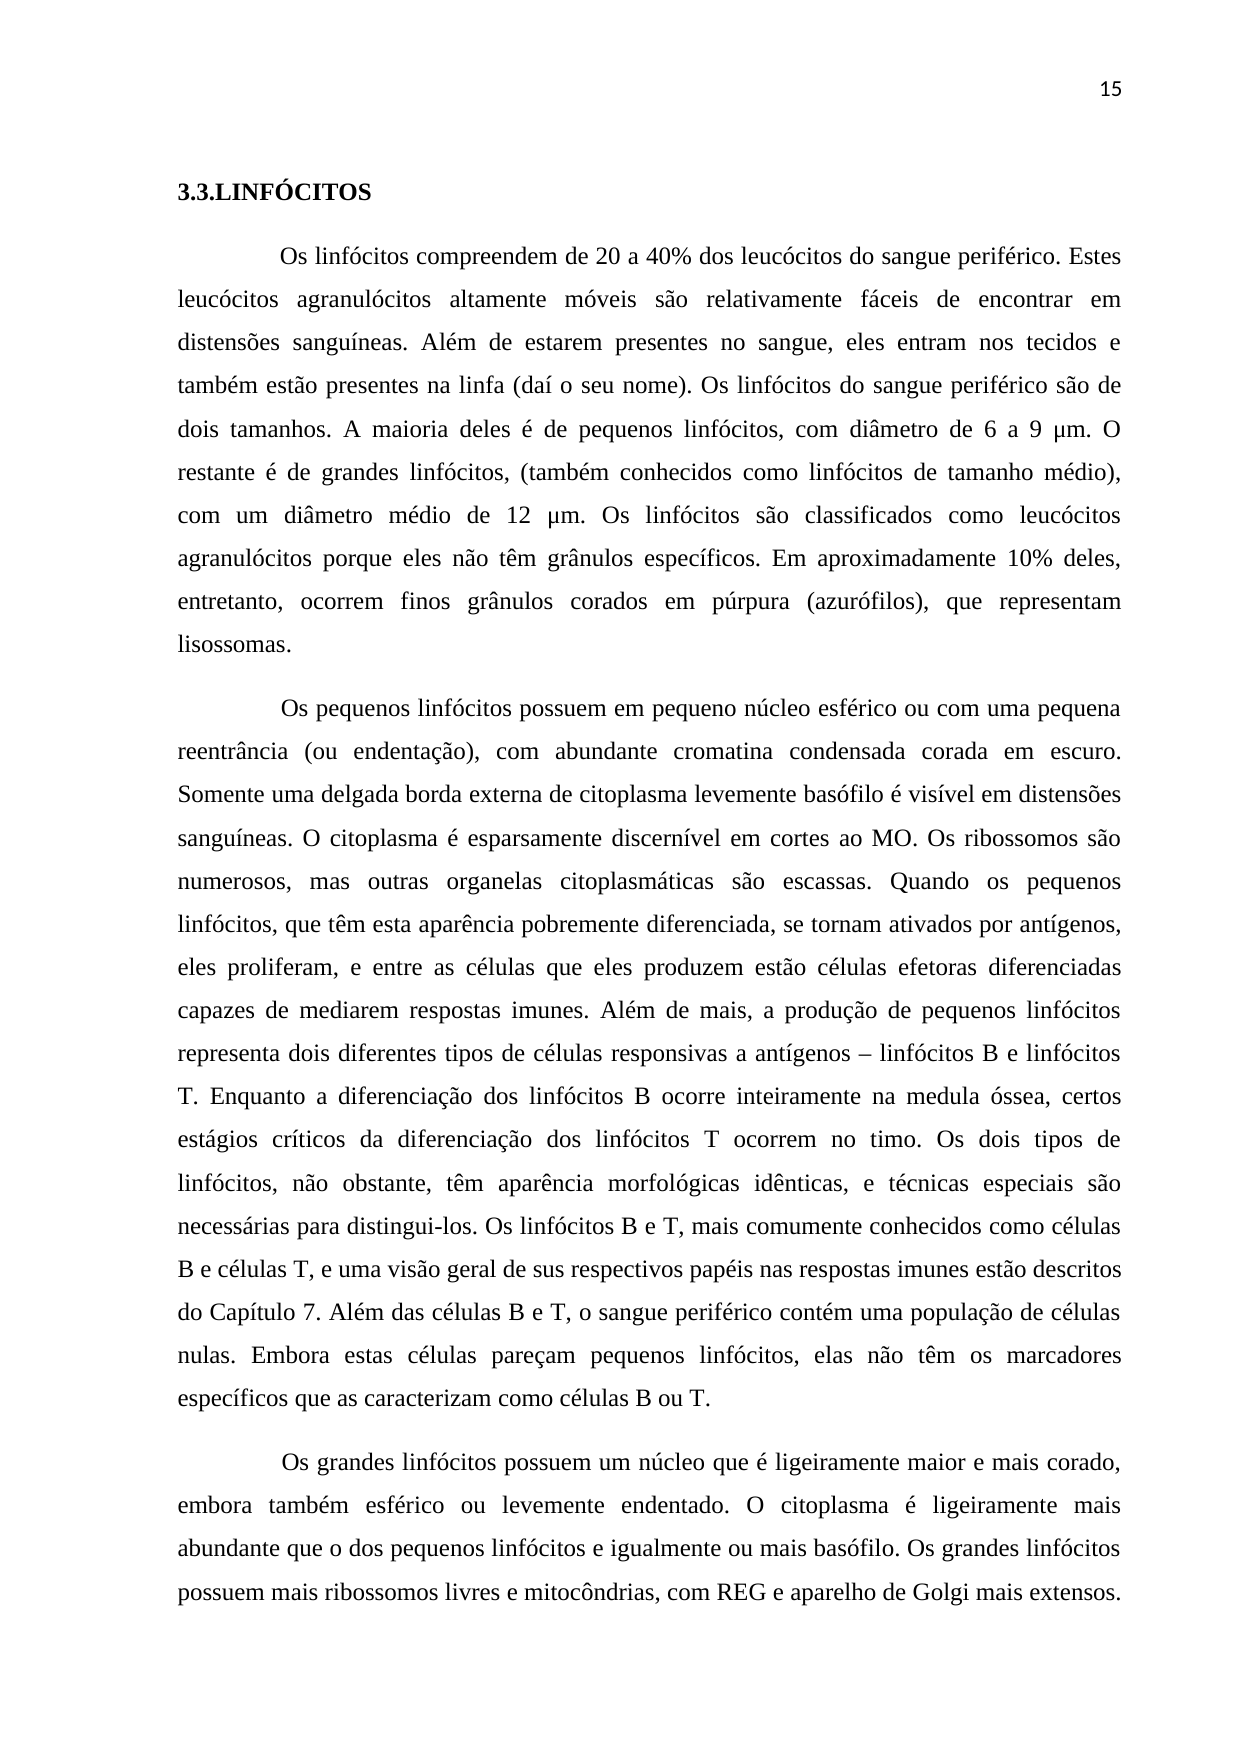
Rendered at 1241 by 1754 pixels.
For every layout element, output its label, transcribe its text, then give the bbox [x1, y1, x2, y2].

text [177, 1447, 1122, 1605]
text 3.3.Linfócitos [177, 177, 1122, 206]
text Os linfócitos compreendem de 20 a 40% dos leucócitos do sangue periférico. Estes leucócitos agranulócitos altamente móveis são relativamente fáceis de encontrar em distensões sanguíneas. Além de estarem presentes no sangue, eles entram nos tecidos e também estão presentes na linfa (daí o seu nome). Os linfócitos do sangue periférico são de dois tamanhos. A maioria deles é de pequenos linfócitos, com diâmetro de 6 a 9 μm. O restante é de grandes linfócitos, (também conhecidos como linfócitos de tamanho médio), com um diâmetro médio de 12 μm. Os linfócitos são classificados como leucócitos agranulócitos porque eles não têm grânulos específicos. Em aproximadamente 10% deles, entretanto, ocorrem finos grânulos corados em púrpura (azurófilos), que representam lisossomas. [177, 241, 1122, 658]
text Os pequenos linfócitos possuem em pequeno núcleo esférico ou com uma pequena reentrância (ou endentação), com abundante cromatina condensada corada em escuro. Somente uma delgada borda externa de citoplasma levemente basófilo é visível em distensões sanguíneas. O citoplasma é esparsamente discernível em cortes ao MO. Os ribossomos são numerosos, mas outras organelas citoplasmáticas são escassas. Quando os pequenos linfócitos, que têm esta aparência pobremente diferenciada, se tornam ativados por antígenos, eles proliferam, e entre as células que eles produzem estão células efetoras diferenciadas capazes de mediarem respostas imunes. Além de mais, a produção de pequenos linfócitos representa dois diferentes tipos de células responsivas a antígenos – linfócitos B e linfócitos T. Enquanto a diferenciação dos linfócitos B ocorre inteiramente na medula óssea, certos estágios críticos da diferenciação dos linfócitos T ocorrem no timo. Os dois tipos de linfócitos, não obstante, têm aparência morfológicas idênticas, e técnicas especiais são necessárias para distingui-los. Os linfócitos B e T, mais comumente conhecidos como células B e células T, e uma visão geral de sus respectivos papéis nas respostas imunes estão descritos do Capítulo 7. Além das células B e T, o sangue periférico contém uma população de células nulas. Embora estas células pareçam pequenos linfócitos, elas não têm os marcadores específicos que as caracterizam como células B ou T. [177, 693, 1122, 1412]
